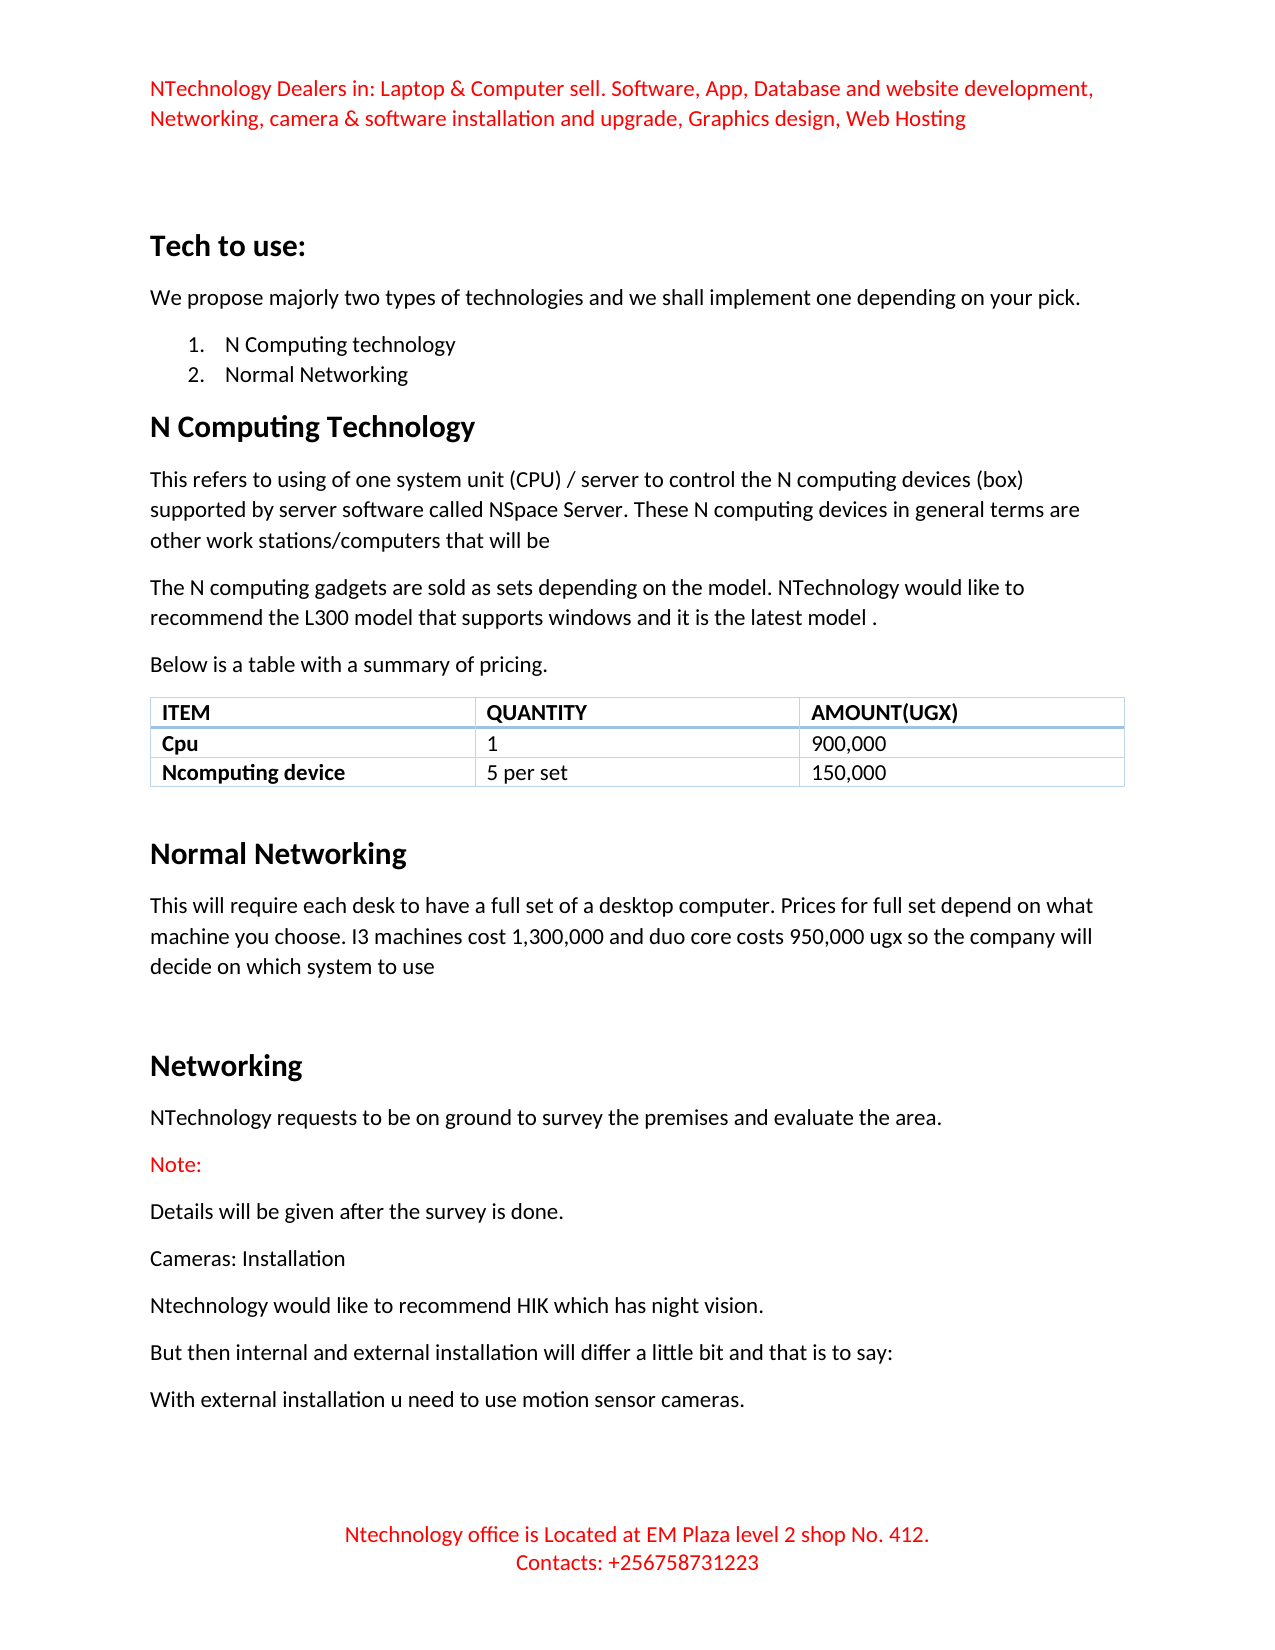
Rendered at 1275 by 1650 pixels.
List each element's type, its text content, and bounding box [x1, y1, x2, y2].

text Cameras: Installation [150, 1244, 1125, 1272]
text Normal Networking [150, 834, 1125, 872]
table_cell 5 per set [476, 758, 799, 786]
text But then internal and external installation will differ a little bit and that is to say: [150, 1338, 1125, 1366]
table_header QUANTITY [476, 698, 799, 726]
text N Computing Technology [150, 407, 1125, 446]
text This refers to using of one system unit (CPU) / server to control the N computing devices (box) supported by server software called NSpace Server. These N computing devices in general terms are other work stations/computers that will be [150, 465, 1125, 554]
list N Computing technology [187, 330, 1125, 358]
table_header AMOUNT(UGX) [800, 698, 1124, 726]
text The N computing gadgets are sold as sets depending on the model. NTechnology would like to recommend the L300 model that supports windows and it is the latest model . [150, 573, 1125, 631]
text Networking [150, 1046, 1125, 1084]
list Normal Networking [187, 361, 1125, 389]
text This will require each desk to have a full set of a desktop computer. Prices for full set depend on what machine you choose. I3 machines cost 1,300,000 and duo core costs 950,000 ugx so the company will decide on which system to use [150, 892, 1125, 980]
text We propose majorly two types of technologies and we shall implement one depending on your pick. [150, 283, 1125, 312]
text NTechnology requests to be on ground to survey the premises and evaluate the area. [150, 1103, 1125, 1132]
text Note: [150, 1150, 1125, 1178]
table_cell Cpu [151, 729, 475, 757]
table_header ITEM [151, 698, 475, 726]
text Tech to use: [150, 226, 1125, 264]
text Details will be given after the survey is done. [150, 1197, 1125, 1225]
table_cell 150,000 [800, 758, 1124, 786]
text With external installation u need to use motion sensor cameras. [150, 1385, 1125, 1413]
text Below is a table with a summary of pricing. [150, 650, 1125, 678]
table_cell Ncomputing device [151, 758, 475, 786]
table_cell 900,000 [800, 729, 1124, 757]
text Ntechnology would like to recommend HIK which has night vision. [150, 1291, 1125, 1319]
table_cell 1 [476, 729, 799, 757]
